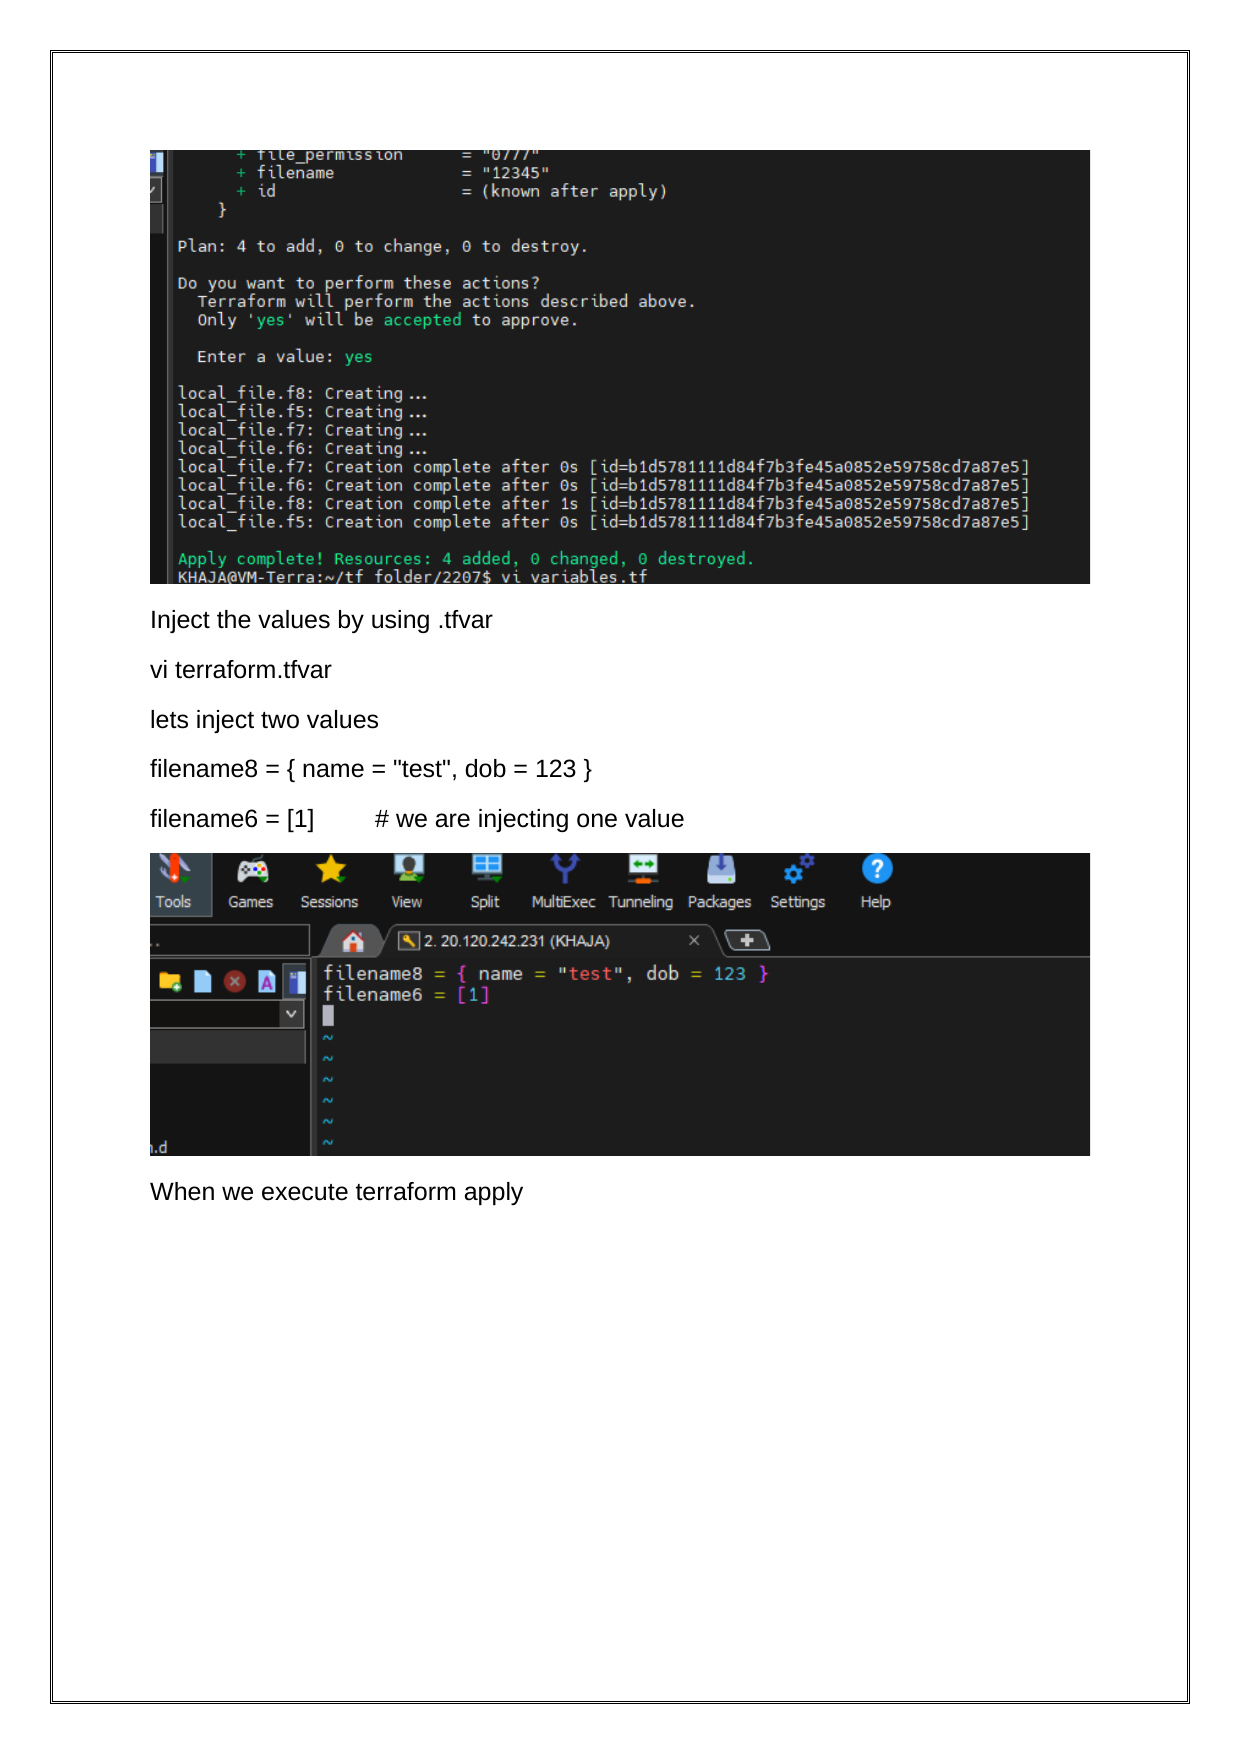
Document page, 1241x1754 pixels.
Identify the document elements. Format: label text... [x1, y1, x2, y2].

picture [150, 150, 1091, 584]
text vi terraform.tfvar [150, 655, 1090, 684]
picture [150, 853, 1091, 1156]
text lets inject two values [150, 704, 1090, 733]
text When we execute terraform apply [150, 1177, 1090, 1206]
text filename6 = [1] # we are injecting one value [150, 804, 1090, 833]
text filename8 = { name = "test", dob = 123 } [150, 754, 1090, 783]
text Inject the values by using .tfvar [150, 605, 1090, 634]
